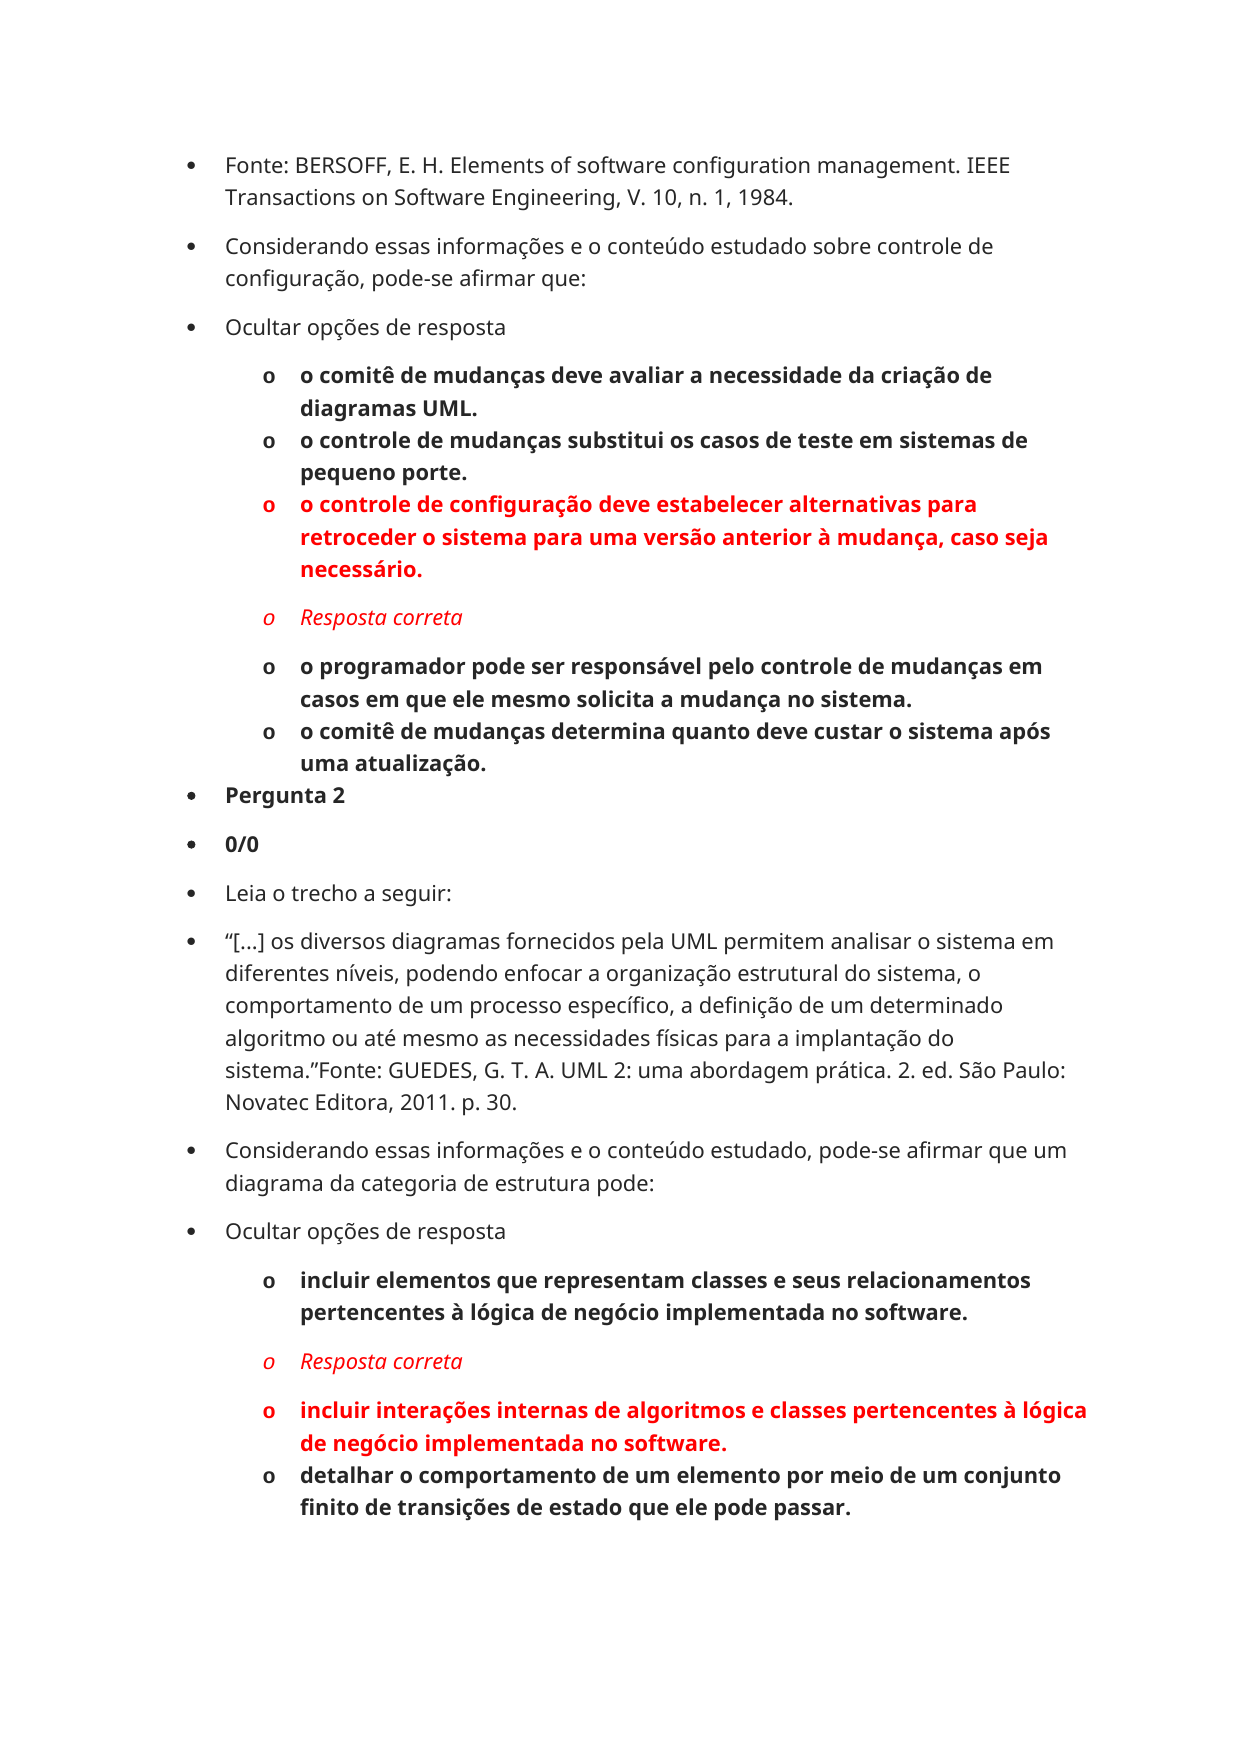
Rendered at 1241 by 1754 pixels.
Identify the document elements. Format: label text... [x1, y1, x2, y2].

list o controle de configuração deve estabelecer alternativas para retroceder o sistema para uma versão anterior à mudança, caso seja necessário. [262, 489, 1090, 583]
list incluir interações internas de algoritmos e classes pertencentes à lógica de negócio implementada no software. [262, 1395, 1090, 1457]
list incluir elementos que representam classes e seus relacionamentos pertencentes à lógica de negócio implementada no software. [262, 1265, 1090, 1327]
list Considerando essas informações e o conteúdo estudado sobre controle de configuração, pode-se afirmar que: [187, 231, 1090, 293]
list detalhar o comportamento de um elemento por meio de um conjunto finito de transições de estado que ele pode passar. [262, 1459, 1090, 1522]
list Resposta correta [262, 1346, 1090, 1376]
list Ocultar opções de resposta [187, 312, 1090, 341]
list o programador pode ser responsável pelo controle de mudanças em casos em que ele mesmo solicita a mudança no sistema. [262, 651, 1090, 713]
list Resposta correta [262, 602, 1090, 632]
list Fonte: BERSOFF, E. H. Elements of software configuration management. IEEE Transactions on Software Engineering, V. 10, n. 1, 1984. [187, 150, 1090, 212]
list o controle de mudanças substitui os casos de teste em sistemas de pequeno porte. [262, 425, 1090, 487]
list Pergunta 2 [187, 780, 1090, 810]
list o comitê de mudanças determina quanto deve custar o sistema após uma atualização. [262, 716, 1090, 778]
list “[...] os diversos diagramas fornecidos pela UML permitem analisar o sistema em diferentes níveis, podendo enfocar a organização estrutural do sistema, o comportamento de um processo específico, a definição de um determinado algoritmo ou até mesmo as necessidades físicas para a implantação do sistema.”Fonte: GUEDES, G. T. A. UML 2: uma abordagem prática. 2. ed. São Paulo: Novatec Editora, 2011. p. 30. [187, 926, 1090, 1117]
list Considerando essas informações e o conteúdo estudado, pode-se afirmar que um diagrama da categoria de estrutura pode: [187, 1136, 1090, 1197]
list Ocultar opções de resposta [187, 1216, 1090, 1246]
list Leia o trecho a seguir: [187, 878, 1090, 907]
list 0/0 [187, 829, 1090, 859]
list o comitê de mudanças deve avaliar a necessidade da criação de diagramas UML. [262, 360, 1090, 422]
